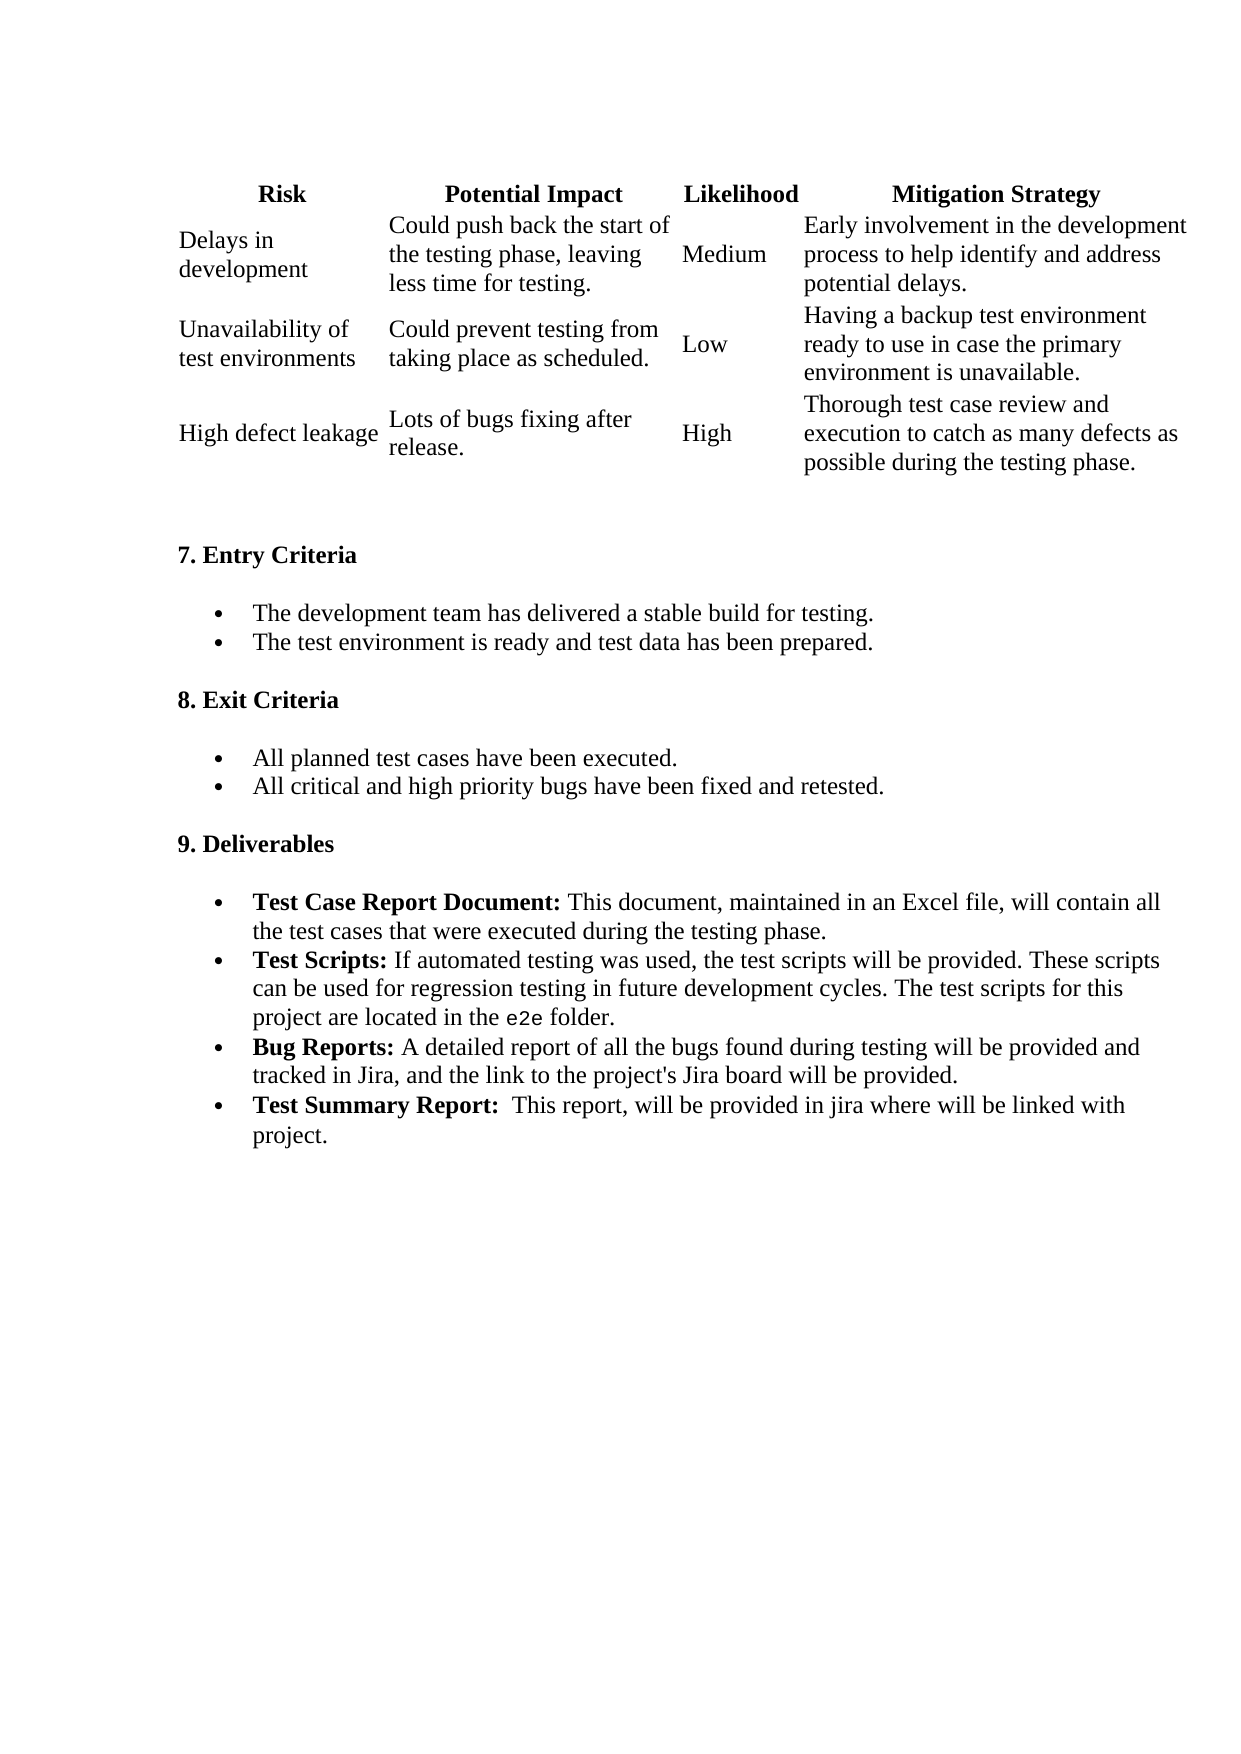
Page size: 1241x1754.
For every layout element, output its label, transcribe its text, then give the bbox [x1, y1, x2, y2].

table_cell High [680, 388, 802, 477]
table_cell Delays in development [177, 209, 387, 298]
table_cell Lots of bugs fixing after release. [387, 388, 680, 477]
list The development team has delivered a stable build for testing. [215, 598, 1181, 627]
table_header Risk [177, 177, 387, 209]
list All critical and high priority bugs have been fixed and retested. [215, 771, 1181, 800]
table_cell Early involvement in the development process to help identify and address potential delays. [802, 209, 1191, 298]
text 8. Exit Criteria [177, 685, 1181, 713]
table_cell High defect leakage [177, 388, 387, 477]
table_cell Thorough test case review and execution to catch as many defects as possible during the testing phase. [802, 388, 1191, 477]
table_cell Could push back the start of the testing phase, leaving less time for testing. [387, 209, 680, 298]
table_header Likelihood [680, 177, 802, 209]
table_header Potential Impact [387, 177, 680, 209]
list Test Case Report Document: This document, maintained in an Excel file, will contain all the test cases that were executed during the testing phase. [215, 887, 1181, 945]
text 9. Deliverables [177, 829, 1181, 858]
list Test Scripts: If automated testing was used, the test scripts will be provided. These scripts can be used for regression testing in future development cycles. The test scripts for this project are located in the e2e folder. [215, 945, 1181, 1032]
list Test Summary Report: This report, will be provided in jira where will be linked with project. [215, 1089, 1181, 1149]
list All planned test cases have been executed. [215, 743, 1181, 771]
table_cell Having a backup test environment ready to use in case the primary environment is unavailable. [802, 299, 1191, 388]
text 7. Entry Criteria [177, 540, 1181, 569]
list The test environment is ready and test data has been prepared. [215, 627, 1181, 656]
table_header Mitigation Strategy [802, 177, 1191, 209]
table_cell Unavailability of test environments [177, 299, 387, 388]
table_cell Could prevent testing from taking place as scheduled. [387, 299, 680, 388]
table_cell Medium [680, 209, 802, 298]
list Bug Reports: A detailed report of all the bugs found during testing will be provided and tracked in Jira, and the link to the project's Jira board will be provided. [215, 1032, 1181, 1089]
table_cell Low [680, 299, 802, 388]
